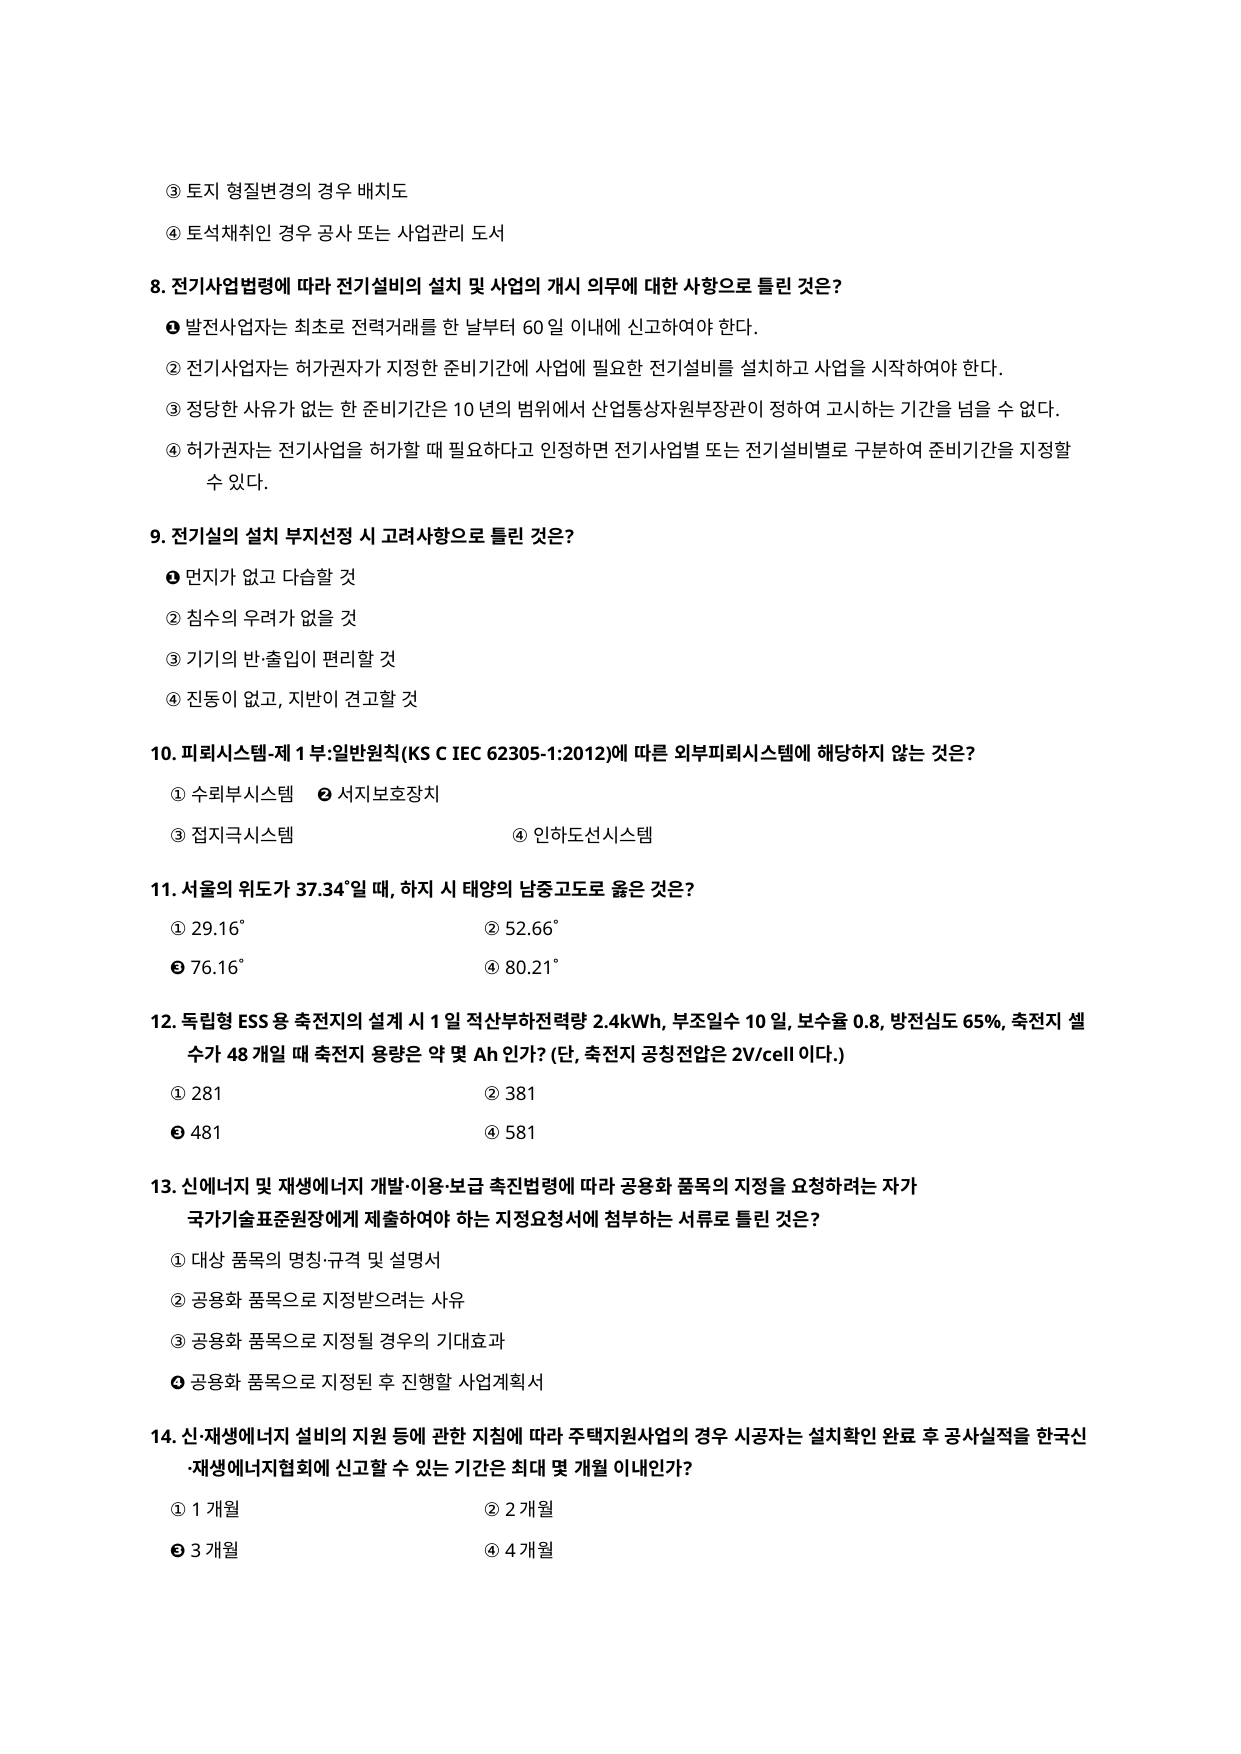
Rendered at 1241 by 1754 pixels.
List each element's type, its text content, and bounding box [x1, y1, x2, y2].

text 14. 신·재생에너지 설비의 지원 등에 관한 지침에 따라 주택지원사업의 경우 시공자는 설치확인 완료 후 공사실적을 한국신·재생에너지협회에 신고할 수 있는 기간은 최대 몇 개월 이내인가? [150, 1421, 1090, 1481]
text 9. 전기실의 설치 부지선정 시 고려사항으로 틀린 것은? [150, 521, 1090, 548]
text ③ 공용화 품목으로 지정될 경우의 기대효과 [150, 1327, 1090, 1354]
text ② 침수의 우려가 없을 것 [150, 603, 1090, 630]
text ① 29.16˚ ② 52.66˚ [150, 915, 1090, 941]
text ③ 정당한 사유가 없는 한 준비기간은10년의 범위에서 산업통상자원부장관이 정하여 고시하는 기간을 넘을 수 없다. [150, 394, 1090, 422]
text ④ 진동이 없고, 지반이 견고할 것 [150, 685, 1090, 712]
text ① 1개월 ② 2개월 [150, 1495, 1090, 1522]
text ① 수뢰부시스템 ❷ 서지보호장치 [150, 779, 1090, 807]
text ❸ 76.16˚ ④ 80.21˚ [150, 955, 1090, 980]
text 12. 독립형ESS용 축전지의 설계 시1일 적산부하전력량 2.4kWh, 부조일수10일, 보수율0.8, 방전심도65%, 축전지 셀 수가 48개일 때 축전지 용량은 약 몇 Ah인가? (단, 축전지 공칭전압은2V/cell이다.) [150, 1007, 1090, 1066]
text 13. 신에너지 및 재생에너지 개발·이용·보급 촉진법령에 따라 공용화 품목의 지정을 요청하려는 자가 국가기술표준원장에게 제출하여야 하는 지정요청서에 첨부하는 서류로 틀린 것은? [150, 1172, 1090, 1231]
text 10. 피뢰시스템-제1부:일반원칙(KS C IEC 62305-1:2012)에 따른 외부피뢰시스템에 해당하지 않는 것은? [150, 738, 1090, 766]
text ❹ 공용화 품목으로 지정된 후 진행할 사업계획서 [150, 1368, 1090, 1395]
text ❸ 3개월 ④ 4개월 [150, 1536, 1090, 1563]
text ❶ 발전사업자는 최초로 전력거래를 한 날부터 60일 이내에 신고하여야 한다. [150, 312, 1090, 340]
text ② 공용화 품목으로 지정받으려는 사유 [150, 1286, 1090, 1313]
text ③ 접지극시스템 ④ 인하도선시스템 [150, 821, 1090, 848]
text ① 281 ② 381 [150, 1080, 1090, 1106]
text ❶ 먼지가 없고 다습할 것 [150, 562, 1090, 589]
text ② 전기사업자는 허가권자가 지정한 준비기간에 사업에 필요한 전기설비를 설치하고 사업을 시작하여야 한다. [150, 353, 1090, 381]
text 8. 전기사업법령에 따라 전기설비의 설치 및 사업의 개시 의무에 대한 사항으로 틀린 것은? [150, 272, 1090, 299]
text 11. 서울의 위도가 37.34˚일 때, 하지 시 태양의 남중고도로 옳은 것은? [150, 874, 1090, 901]
text ❸ 481 ④ 581 [150, 1120, 1090, 1145]
text ④ 허가권자는 전기사업을 허가할 때 필요하다고 인정하면 전기사업별 또는 전기설비별로 구분하여 준비기간을 지정할 수 있다. [150, 435, 1090, 495]
text ④ 토석채취인 경우 공사 또는 사업관리 도서 [150, 218, 1090, 245]
text ① 대상 품목의 명칭·규격 및 설명서 [150, 1245, 1090, 1272]
text ③ 기기의 반·출입이 편리할 것 [150, 644, 1090, 671]
text ③ 토지 형질변경의 경우 배치도 [150, 177, 1090, 204]
